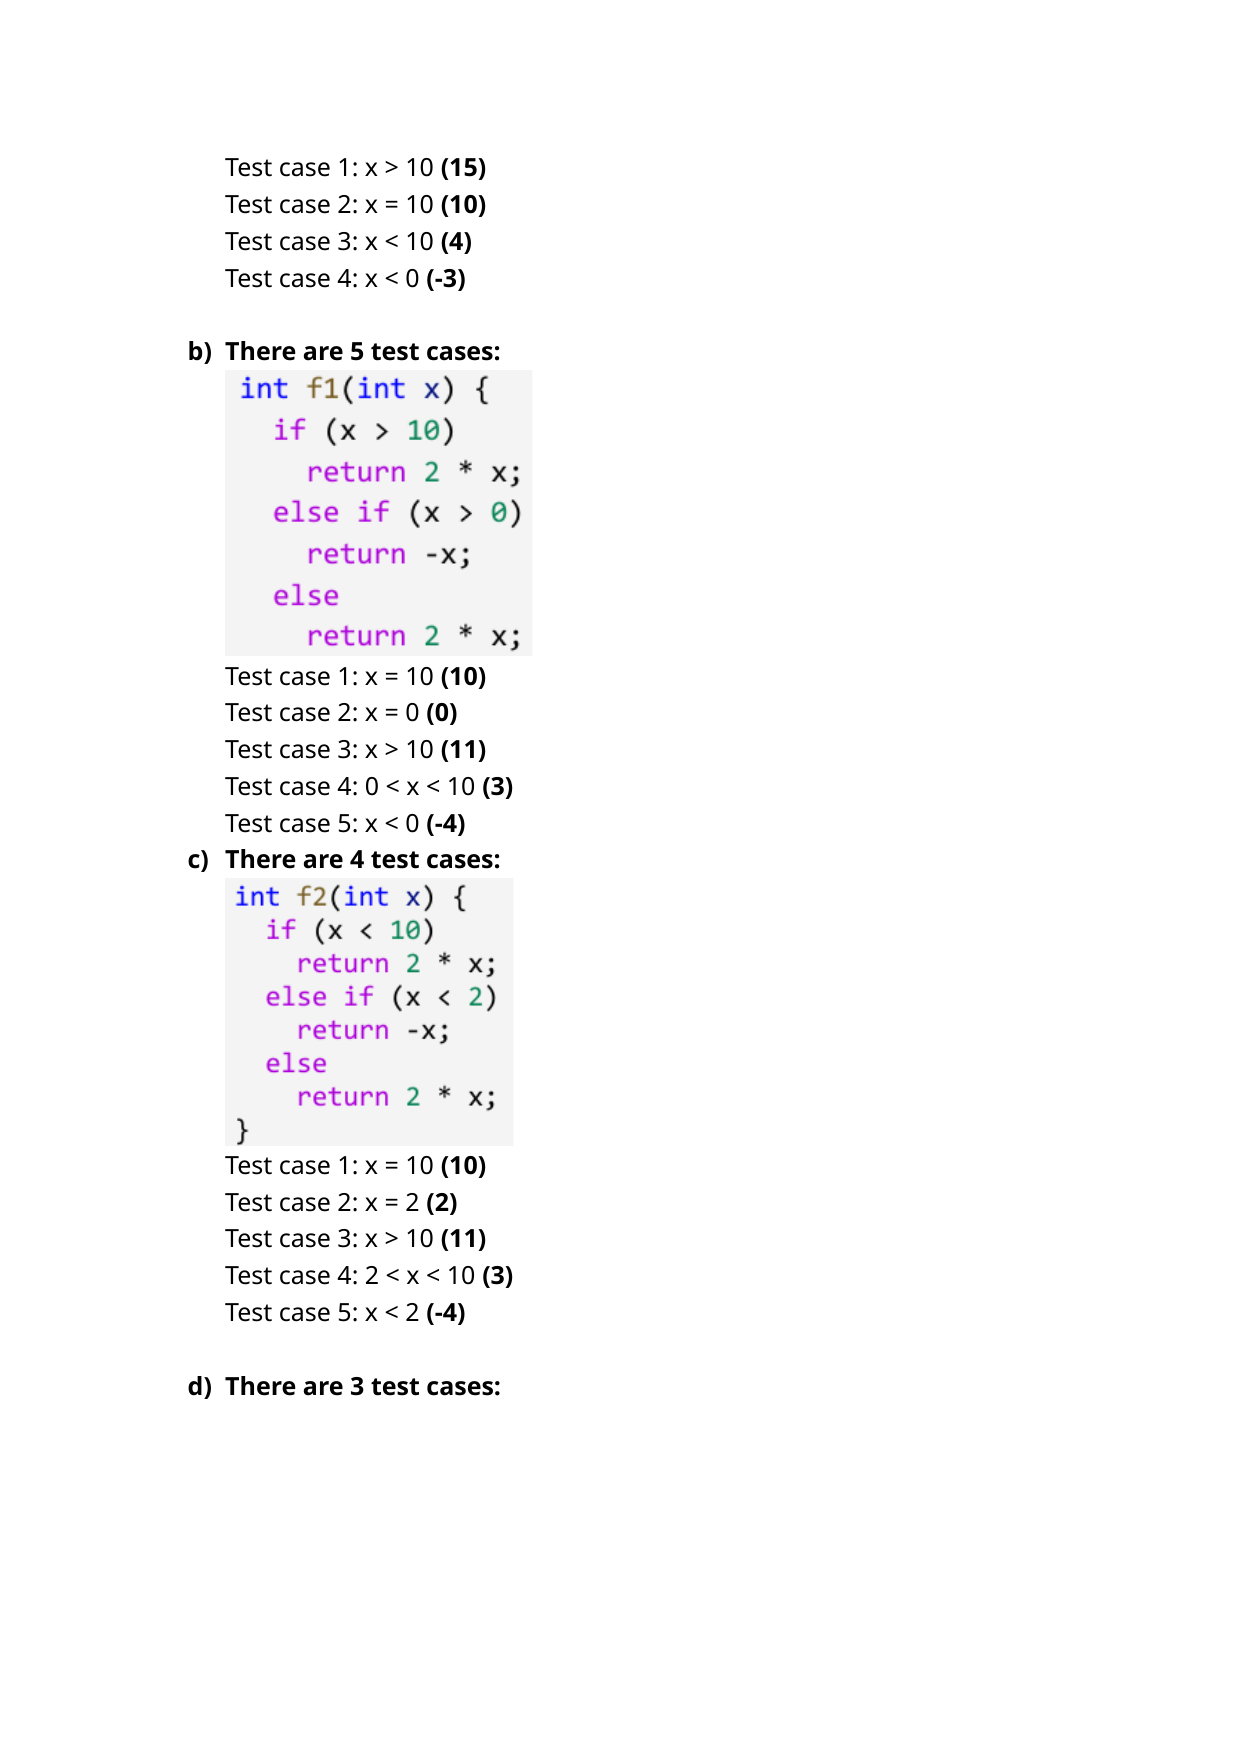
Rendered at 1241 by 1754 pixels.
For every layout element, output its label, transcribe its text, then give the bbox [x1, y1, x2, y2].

list Test case 2: x = 10 (10) [225, 187, 1090, 221]
list Test case 3: x > 10 (11) [225, 732, 1090, 766]
list Test case 1: x = 10 (10) [225, 1148, 1090, 1182]
list Test case 3: x < 10 (4) [225, 223, 1090, 258]
list Test case 1: x = 10 (10) [225, 658, 1090, 692]
list Test case 4: 2 < x < 10 (3) [225, 1258, 1090, 1292]
list Test case 4: 0 < x < 10 (3) [225, 769, 1090, 803]
list Test case 2: x = 0 (0) [225, 695, 1090, 729]
list Test case 5: x < 0 (-4) [225, 805, 1090, 839]
list There are 5 test cases: [187, 334, 1090, 368]
list Test case 4: x < 0 (-3) [225, 260, 1090, 294]
list There are 4 test cases: [187, 842, 1090, 876]
picture [225, 878, 514, 1146]
list Test case 2: x = 2 (2) [225, 1184, 1090, 1218]
picture [225, 370, 533, 656]
list Test case 5: x < 2 (-4) [225, 1295, 1090, 1329]
list There are 3 test cases: [187, 1368, 1090, 1402]
list Test case 1: x > 10 (15) [225, 150, 1090, 184]
list Test case 3: x > 10 (11) [225, 1221, 1090, 1255]
